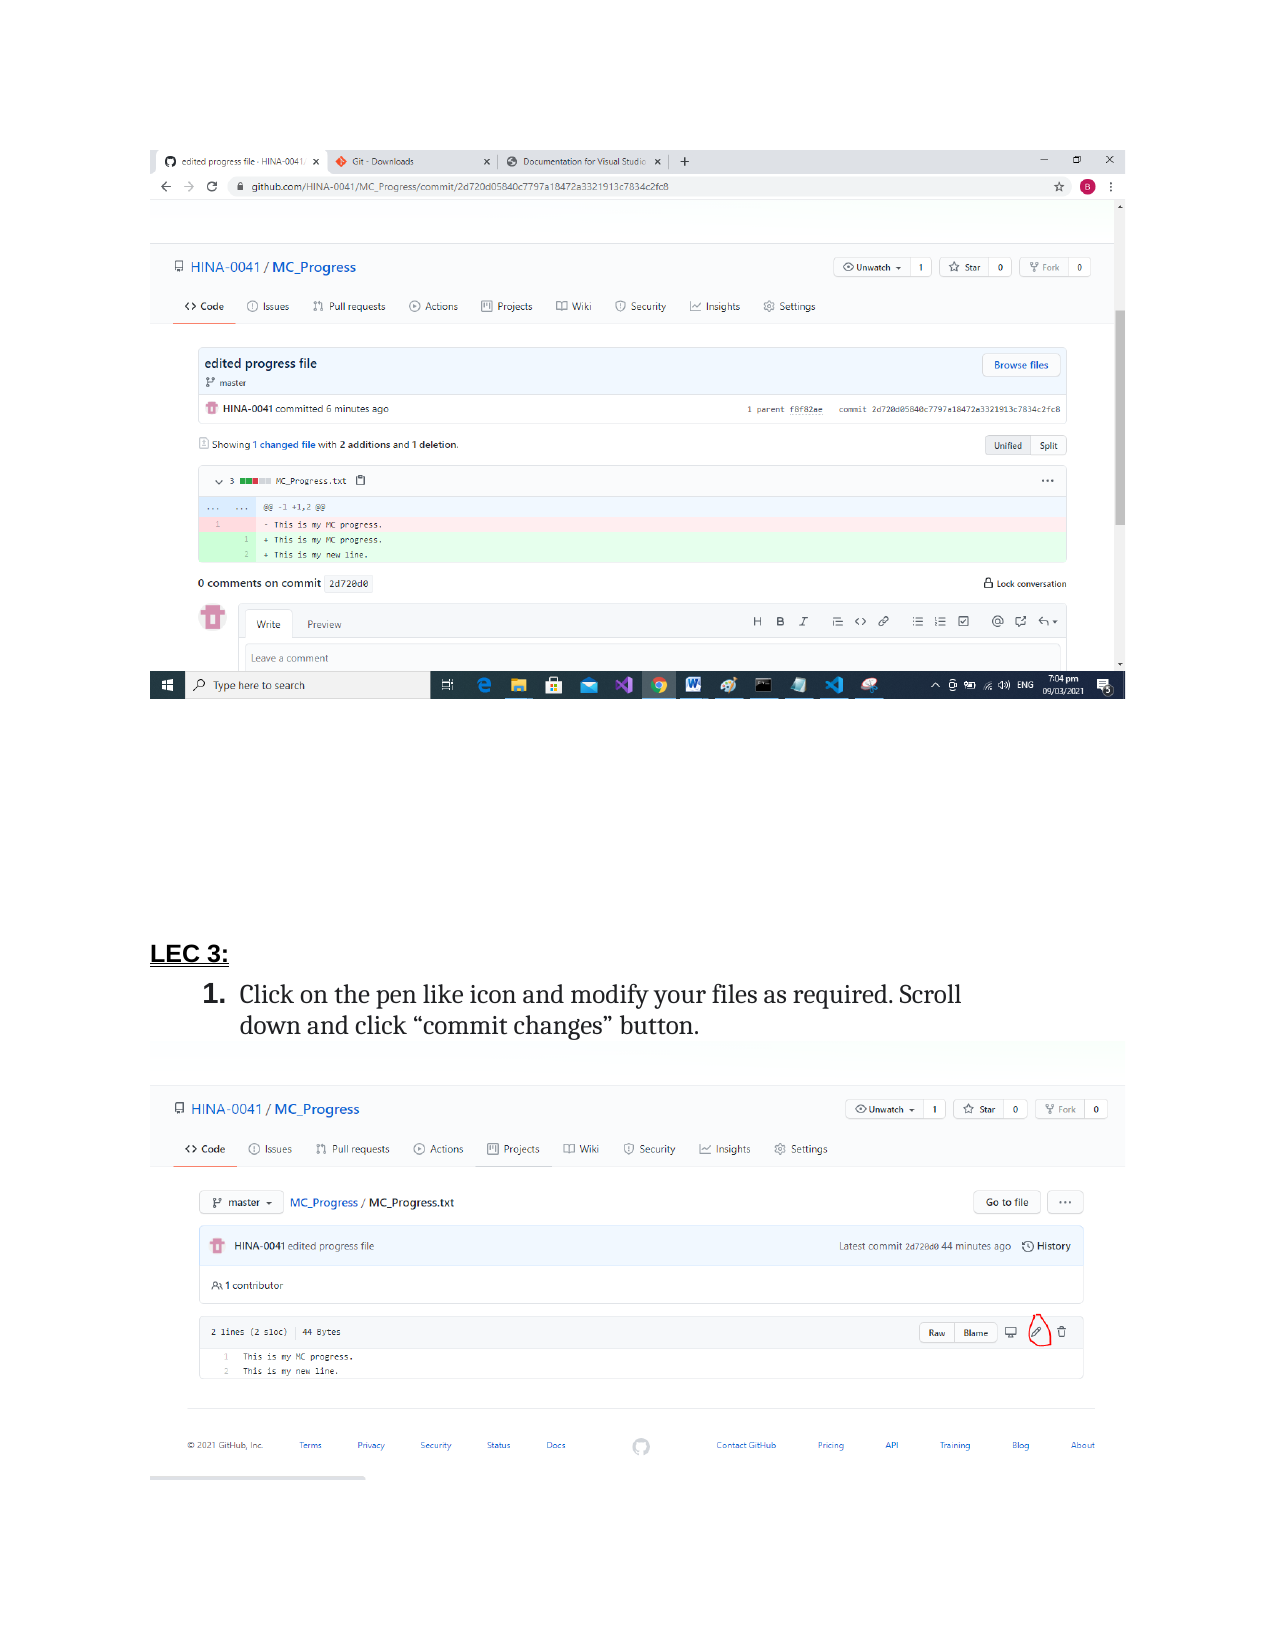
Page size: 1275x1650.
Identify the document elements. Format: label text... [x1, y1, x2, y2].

picture [150, 1041, 1125, 1480]
text LEC 3: [150, 939, 967, 967]
subtitle Click on the pen like icon and modify your files as required. Scroll down and click “commit changes” button. [202, 976, 977, 1041]
picture [150, 150, 1125, 699]
